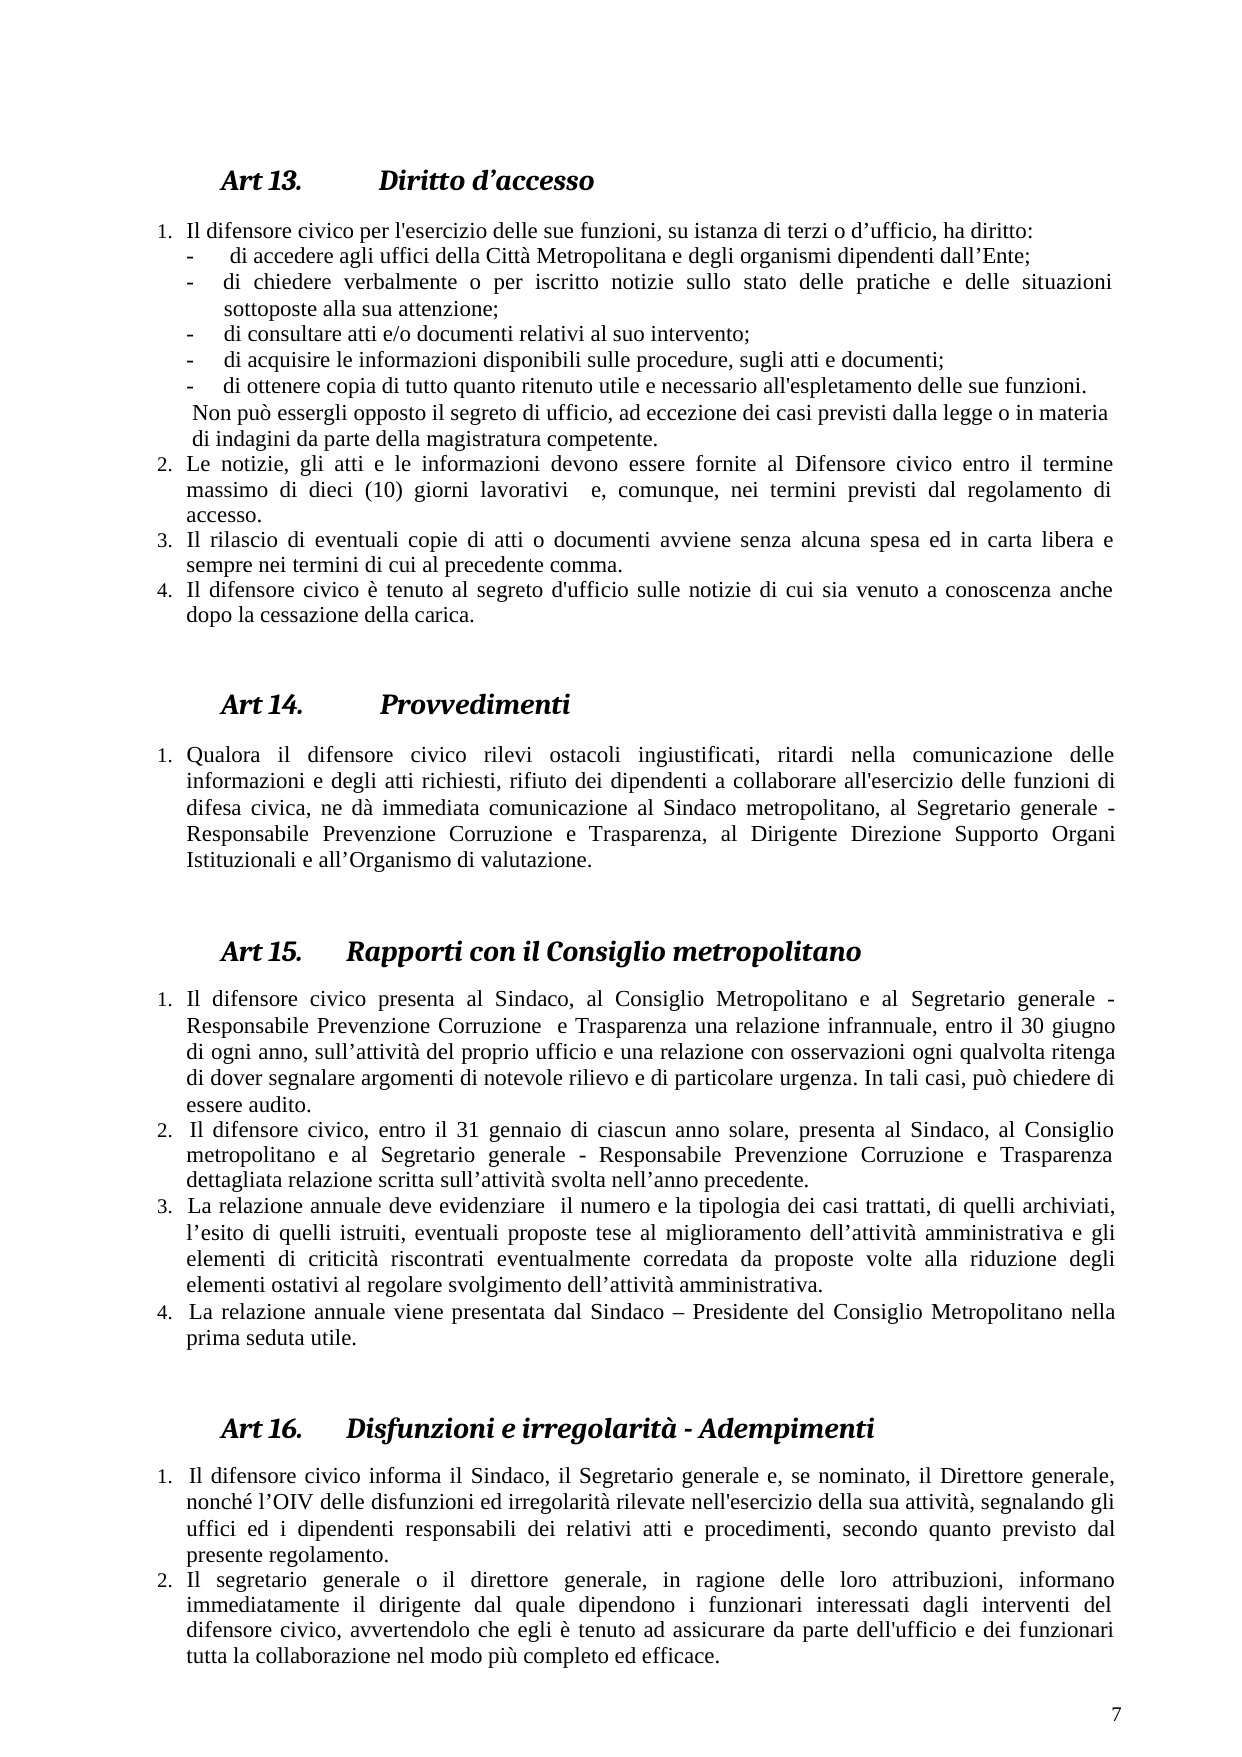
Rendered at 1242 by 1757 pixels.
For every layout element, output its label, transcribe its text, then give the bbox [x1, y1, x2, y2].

text 3. Il rilascio di eventuali copie di atti o documenti avviene senza alcuna spesa ed in carta libera e sempre nei termini di cui al precedente comma. [157, 527, 1114, 577]
text 1. Qualora il difensore civico rilevi ostacoli ingiustificati, ritardi nella comunicazione delle informazioni e degli atti richiesti, rifiuto dei dipendenti a collaborare all'esercizio delle funzioni di difesa civica, ne dà immediata comunicazione al Sindaco metropolitano, al Segretario generale - Responsabile Prevenzione Corruzione e Trasparenza, al Dirigente Direzione Supporto Organi Istituzionali e all’Organismo di valutazione. [157, 741, 1116, 873]
text - di consultare atti e/o documenti relativi al suo intervento; [186, 321, 1135, 346]
text 2. Il segretario generale o il direttore generale, in ragione delle loro attribuzioni, informano immediatamente il dirigente dal quale dipendono i funzionari interessati dagli interventi del [157, 1567, 1115, 1617]
text 1. Il difensore civico informa il Sindaco, il Segretario generale e, se nominato, il Direttore generale, nonché l’OIV delle disfunzioni ed irregolarità rilevate nell'esercizio della sua attività, segnalando gli uffici ed i dipendenti responsabili dei relativi atti e procedimenti, secondo quanto previsto dal presente regolamento. [157, 1462, 1115, 1567]
text 3. La relazione annuale deve evidenziare il numero e la tipologia dei casi trattati, di quelli archiviati, l’esito di quelli istruiti, eventuali proposte tese al miglioramento dell’attività amministrativa e gli elementi di criticità riscontrati eventualmente corredata da proposte volte alla riduzione degli elementi ostativi al regolare svolgimento dell’attività amministrativa. [157, 1192, 1115, 1298]
text dettagliata relazione scritta sull’attività svolta nell’anno precedente. [186, 1167, 1135, 1192]
text 1. Il difensore civico presenta al Sindaco, al Consiglio Metropolitano e al Segretario generale - Responsabile Prevenzione Corruzione e Trasparenza una relazione infrannuale, entro il 30 giugno di ogni anno, sull’attività del proprio ufficio e una relazione con osservazioni ogni qualvolta ritenga di dover segnalare argomenti di notevole rilievo e di particolare urgenza. In tali casi, può chiedere di essere audito. [157, 985, 1116, 1117]
text 2. Le notizie, gli atti e le informazioni devono essere fornite al Difensore civico entro il termine [157, 452, 1135, 477]
text - di ottenere copia di tutto quanto ritenuto utile e necessario all'espletamento delle sue funzioni. Non può essergli opposto il segreto di ufficio, ad eccezione dei casi previsti dalla legge o in materia di indagini da parte della magistratura competente. [186, 373, 1110, 452]
text 4. Il difensore civico è tenuto al segreto d'ufficio sulle notizie di cui sia venuto a conoscenza anche dopo la cessazione della carica. [157, 577, 1114, 627]
subtitle Art 16. Disfunzioni e irregolarità - Adempimenti [221, 1412, 1135, 1445]
text 2. Il difensore civico, entro il 31 gennaio di ciascun anno solare, presenta al Sindaco, al Consiglio metropolitano e al Segretario generale - Responsabile Prevenzione Corruzione e Trasparenza [157, 1117, 1115, 1167]
text 4. La relazione annuale viene presentata dal Sindaco – Presidente del Consiglio Metropolitano nella prima seduta utile. [157, 1298, 1115, 1351]
text - di accedere agli uffici della Città Metropolitana e degli organismi dipendenti dall’Ente; [186, 243, 1135, 268]
text 1. Il difensore civico per l'esercizio delle sue funzioni, su istanza di terzi o d’ufficio, ha diritto: [157, 217, 1135, 243]
text tutta la collaborazione nel modo più completo ed efficace. [186, 1643, 1135, 1669]
text - di acquisire le informazioni disponibili sulle procedure, sugli atti e documenti; [186, 346, 1135, 372]
text - di chiedere verbalmente o per iscritto notizie sullo stato delle pratiche e delle situazioni sottoposte alla sua attenzione; [186, 268, 1115, 321]
text massimo di dieci (10) giorni lavorativi e, comunque, nei termini previsti dal regolamento di accesso. [186, 477, 1114, 527]
subtitle Art 13. Diritto d’accesso [221, 164, 1135, 198]
text difensore civico, avvertendolo che egli è tenuto ad assicurare da parte dell'ufficio e dei funzionari [186, 1617, 1135, 1642]
subtitle Art 14. Provvedimenti [221, 688, 1135, 722]
subtitle Art 15. Rapporti con il Consiglio metropolitano [221, 935, 1135, 969]
